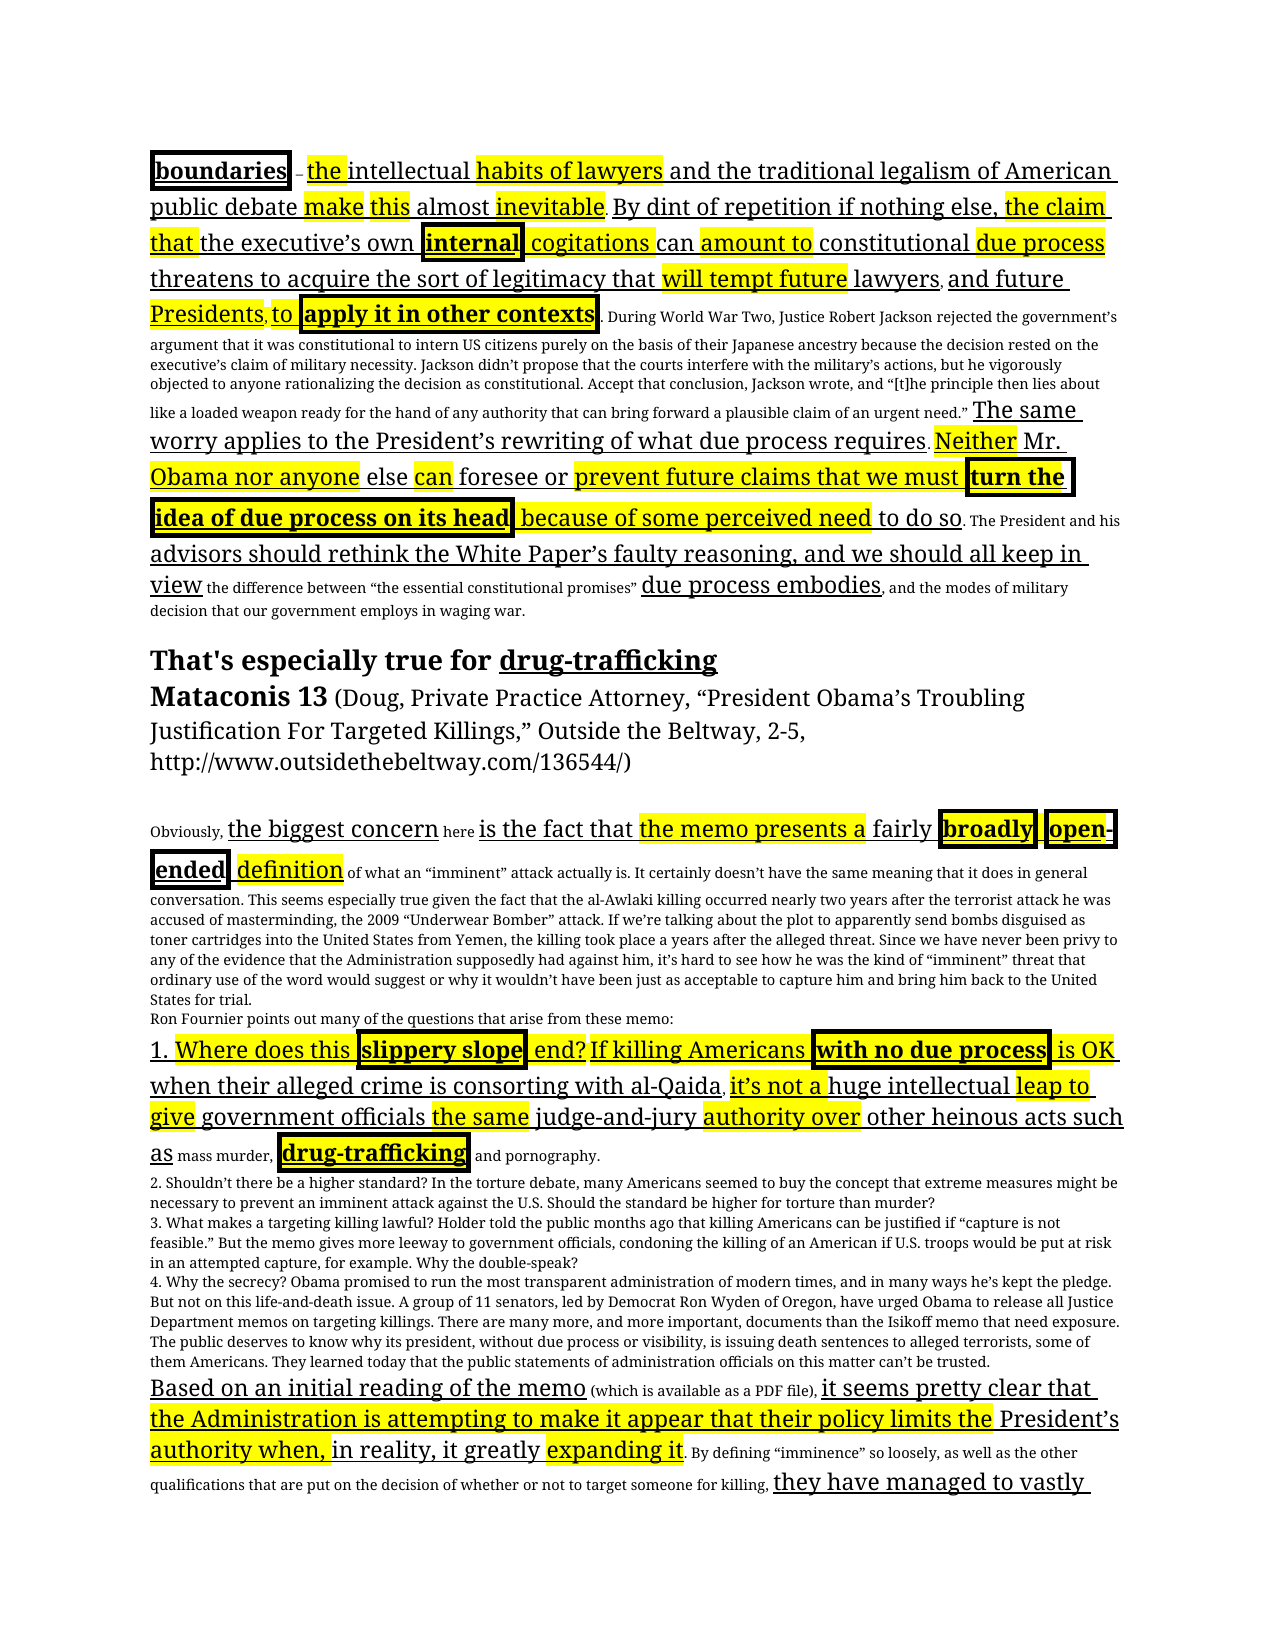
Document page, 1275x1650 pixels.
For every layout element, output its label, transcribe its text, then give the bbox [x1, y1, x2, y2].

text 3. What makes a targeting killing lawful? Holder told the public months ago that killing Americans can be justified if “capture is not feasible.” But the memo gives more leeway to government officials, condoning the killing of an American if U.S. troops would be put at risk in an attempted capture, for example. Why the double-speak? [150, 1213, 1125, 1272]
text 1. Where does this slippery slope end? If killing Americans with no due process is OK when their alleged crime is consorting with al-Qaida, it’s not a huge intellectual leap to give government officials the same judge-and-jury authority over other heinous acts such as mass murder, drug-trafficking and pornography. [150, 1062, 811, 1127]
text Ron Fournier points out many of the questions that arise from these memo: [150, 1009, 1125, 1029]
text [150, 1372, 1125, 1497]
text 4. Why the secrecy? Obama promised to run the most transparent administration of modern times, and in many ways he’s kept the pledge. But not on this life-and-death issue. A group of 11 senators, led by Democrat Ron Wyden of Oregon, have urged Obama to release all Justice Department memos on targeting killings. There are many more, and more important, documents than the Isikoff memo that need exposure. The public deserves to know why its president, without due process or visibility, is issuing death sentences to alleged terrorists, some of them Americans. They learned today that the public statements of administration officials on this matter can’t be trusted. [150, 1272, 1125, 1372]
text Mataconis 13 (Doug, Private Practice Attorney, “President Obama’s Troubling Justification For Targeted Killings,” Outside the Beltway, 2-5, http://www.outsidethebeltway.com/136544/) [150, 678, 1125, 777]
text 1. Where does this slippery slope end? If killing Americans with no due process is OK when their alleged crime is consorting with al-Qaida, it’s not a huge intellectual leap to give government officials the same judge-and-jury authority over other heinous acts such as mass murder, drug-trafficking and pornography. [471, 1029, 1125, 1173]
text Obviously, the biggest concern here is the fact that the memo presents a fairly broadly open-ended definition of what an “imminent” attack actually is. It certainly doesn’t have the same meaning that it does in general conversation. This seems especially true given the fact that the al-Awlaki killing occurred nearly two years after the terrorist attack he was accused of masterminding, the 2009 “Underwear Bomber” attack. If we’re talking about the plot to apparently send bombs disguised as toner cartridges into the United States from Yemen, the killing took place a years after the alleged threat. Since we have never been privy to any of the evidence that the Administration supposedly had against him, it’s hard to see how he was the kind of “imminent” threat that ordinary use of the word would suggest or why it wouldn’t have been just as acceptable to capture him and bring him back to the United States for trial. [150, 808, 1125, 1009]
text 2. Shouldn’t there be a higher standard? In the torture debate, many Americans seemed to buy the concept that extreme measures might be necessary to prevent an imminent attack against the U.S. Should the standard be higher for torture than murder? [150, 1173, 1125, 1213]
subtitle That's especially true for drug-trafficking [150, 641, 1125, 678]
